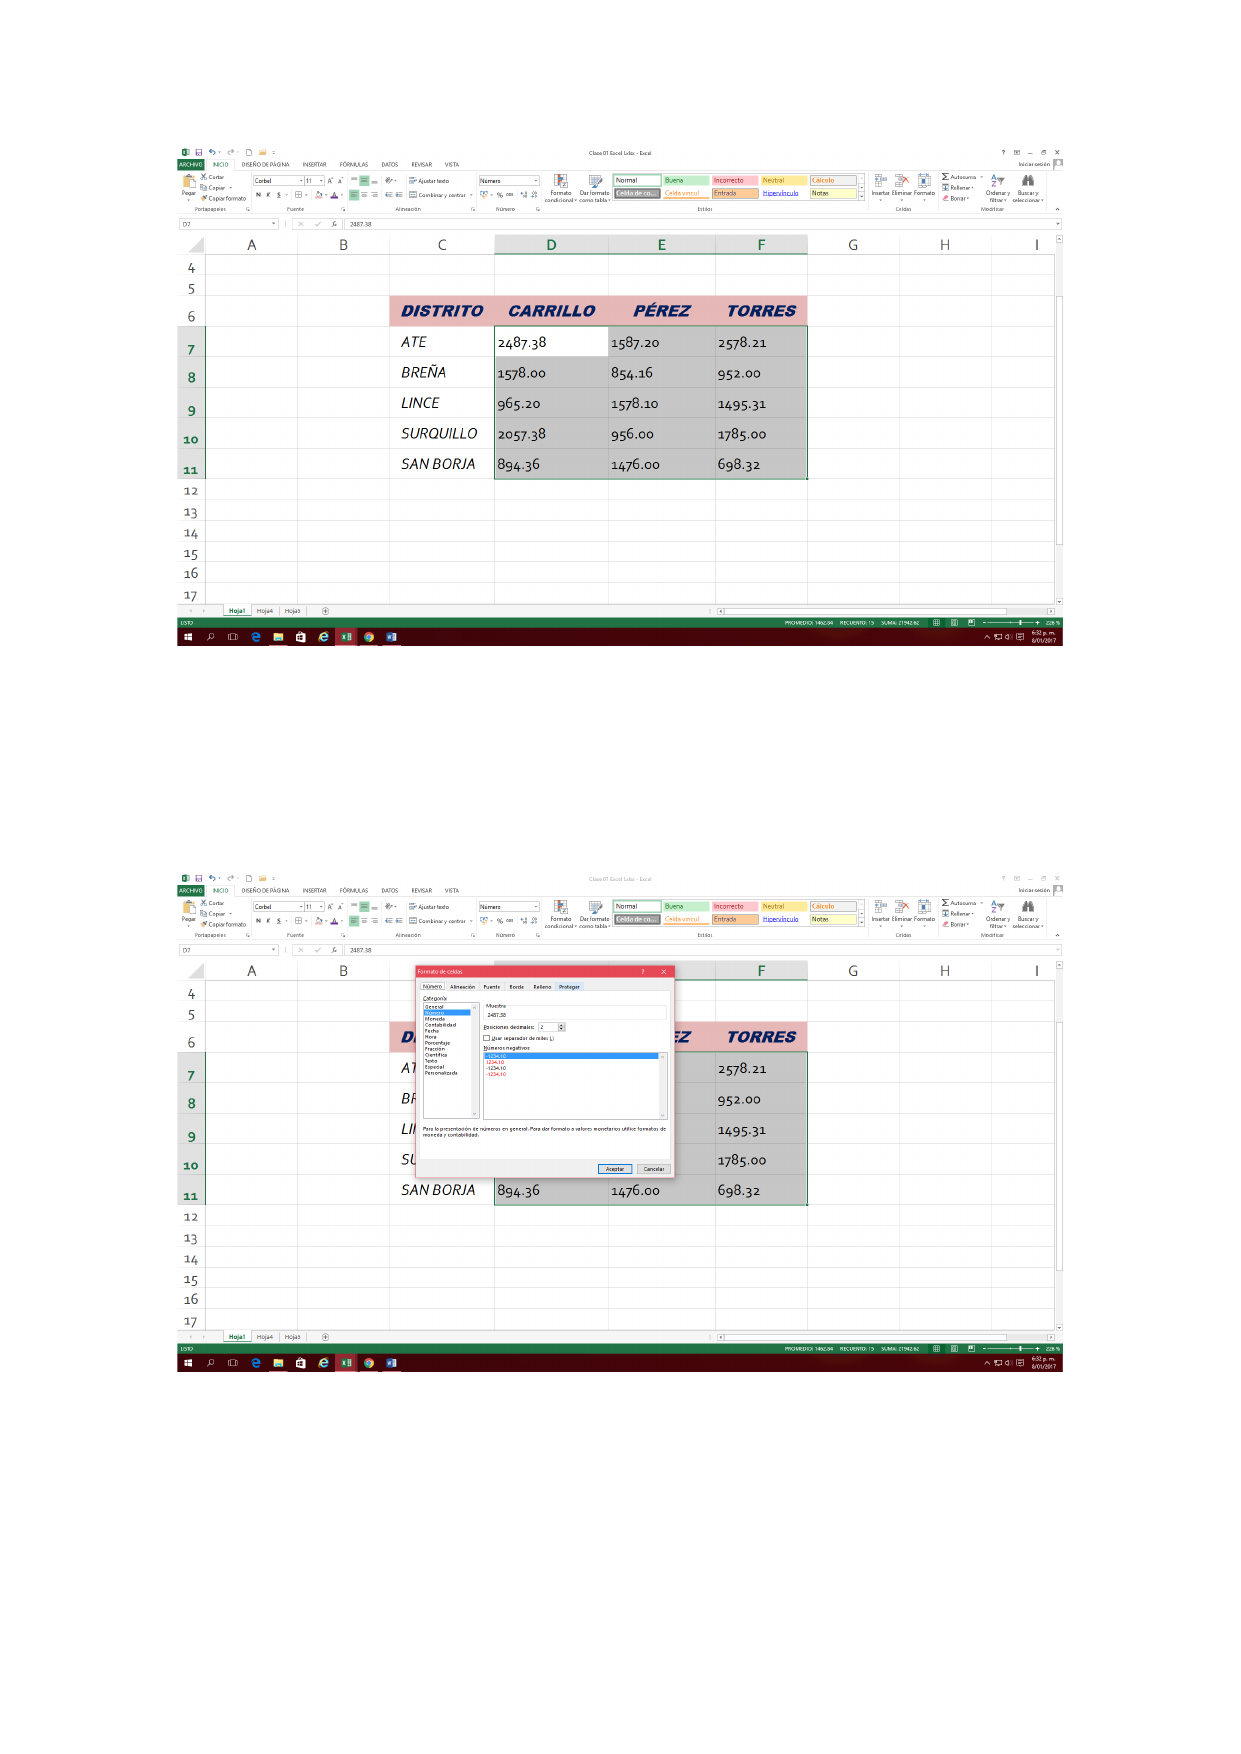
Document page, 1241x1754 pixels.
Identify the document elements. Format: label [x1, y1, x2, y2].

picture [177, 147, 1063, 646]
picture [177, 873, 1063, 1372]
